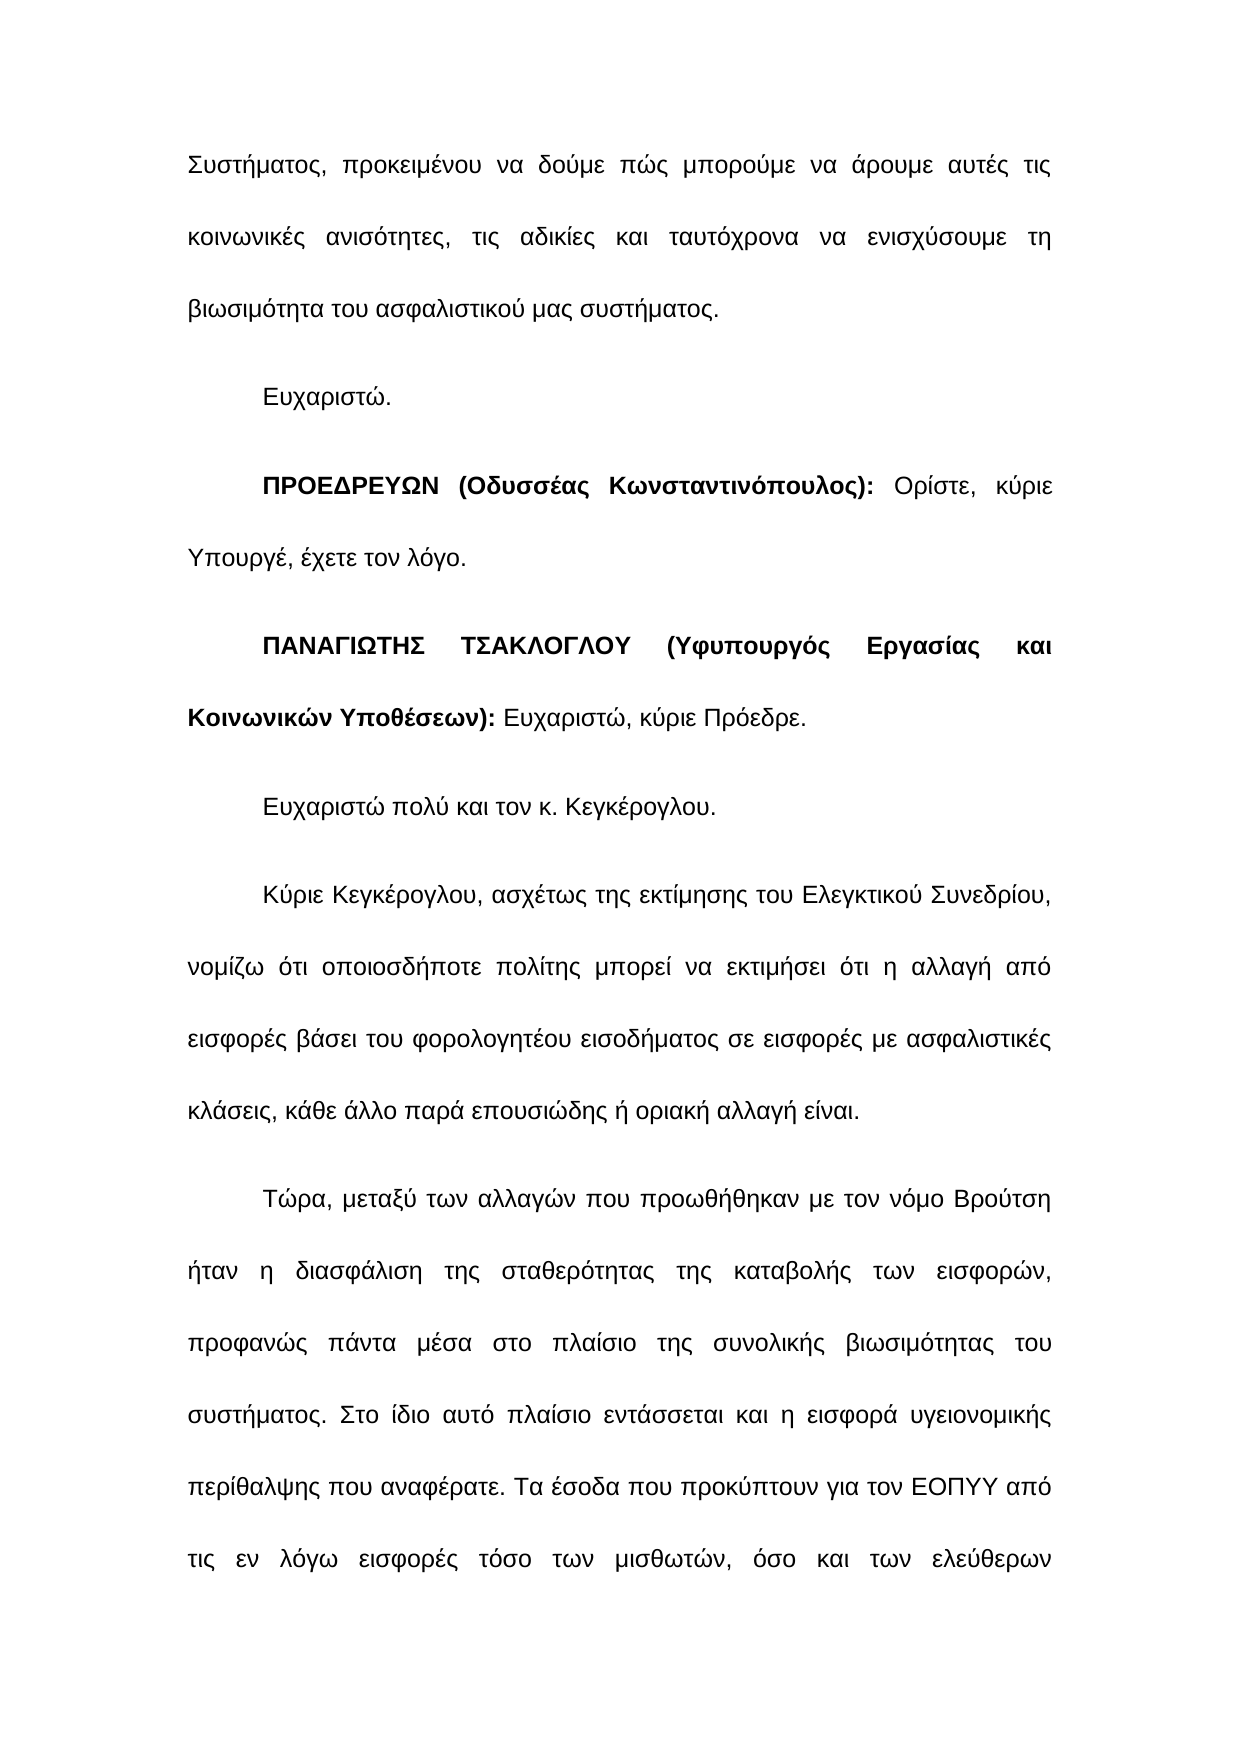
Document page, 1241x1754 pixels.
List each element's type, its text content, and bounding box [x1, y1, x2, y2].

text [187, 1184, 1053, 1572]
text Ευχαριστώ πολύ και τον κ. Κεγκέρογλου. [187, 792, 1053, 820]
text Ευχαριστώ. [187, 382, 1053, 411]
text ΠΡΟΕΔΡΕΥΩΝ (Οδυσσέας Κωνσταντινόπουλος): Ορίστε, κύριε Υπουργέ, έχετε τον λόγο. [187, 471, 1053, 571]
text Κύριε Κεγκέρογλου, ασχέτως της εκτίμησης του Ελεγκτικού Συνεδρίου, νομίζω ότι οποιοσδήποτε πολίτης μπορεί να εκτιμήσει ότι η αλλαγή από εισφορές βάσει του φορολογητέου εισοδήματος σε εισφορές με ασφαλιστικές κλάσεις, κάθε άλλο παρά επουσιώδης ή οριακή αλλαγή είναι. [187, 880, 1053, 1124]
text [187, 150, 1053, 322]
text ΠΑΝΑΓΙΩΤΗΣ ΤΣΑΚΛΟΓΛΟΥ (Υφυπουργός Εργασίας και Κοινωνικών Υποθέσεων): Ευχαριστώ, κύριε Πρόεδρε. [187, 631, 1053, 732]
